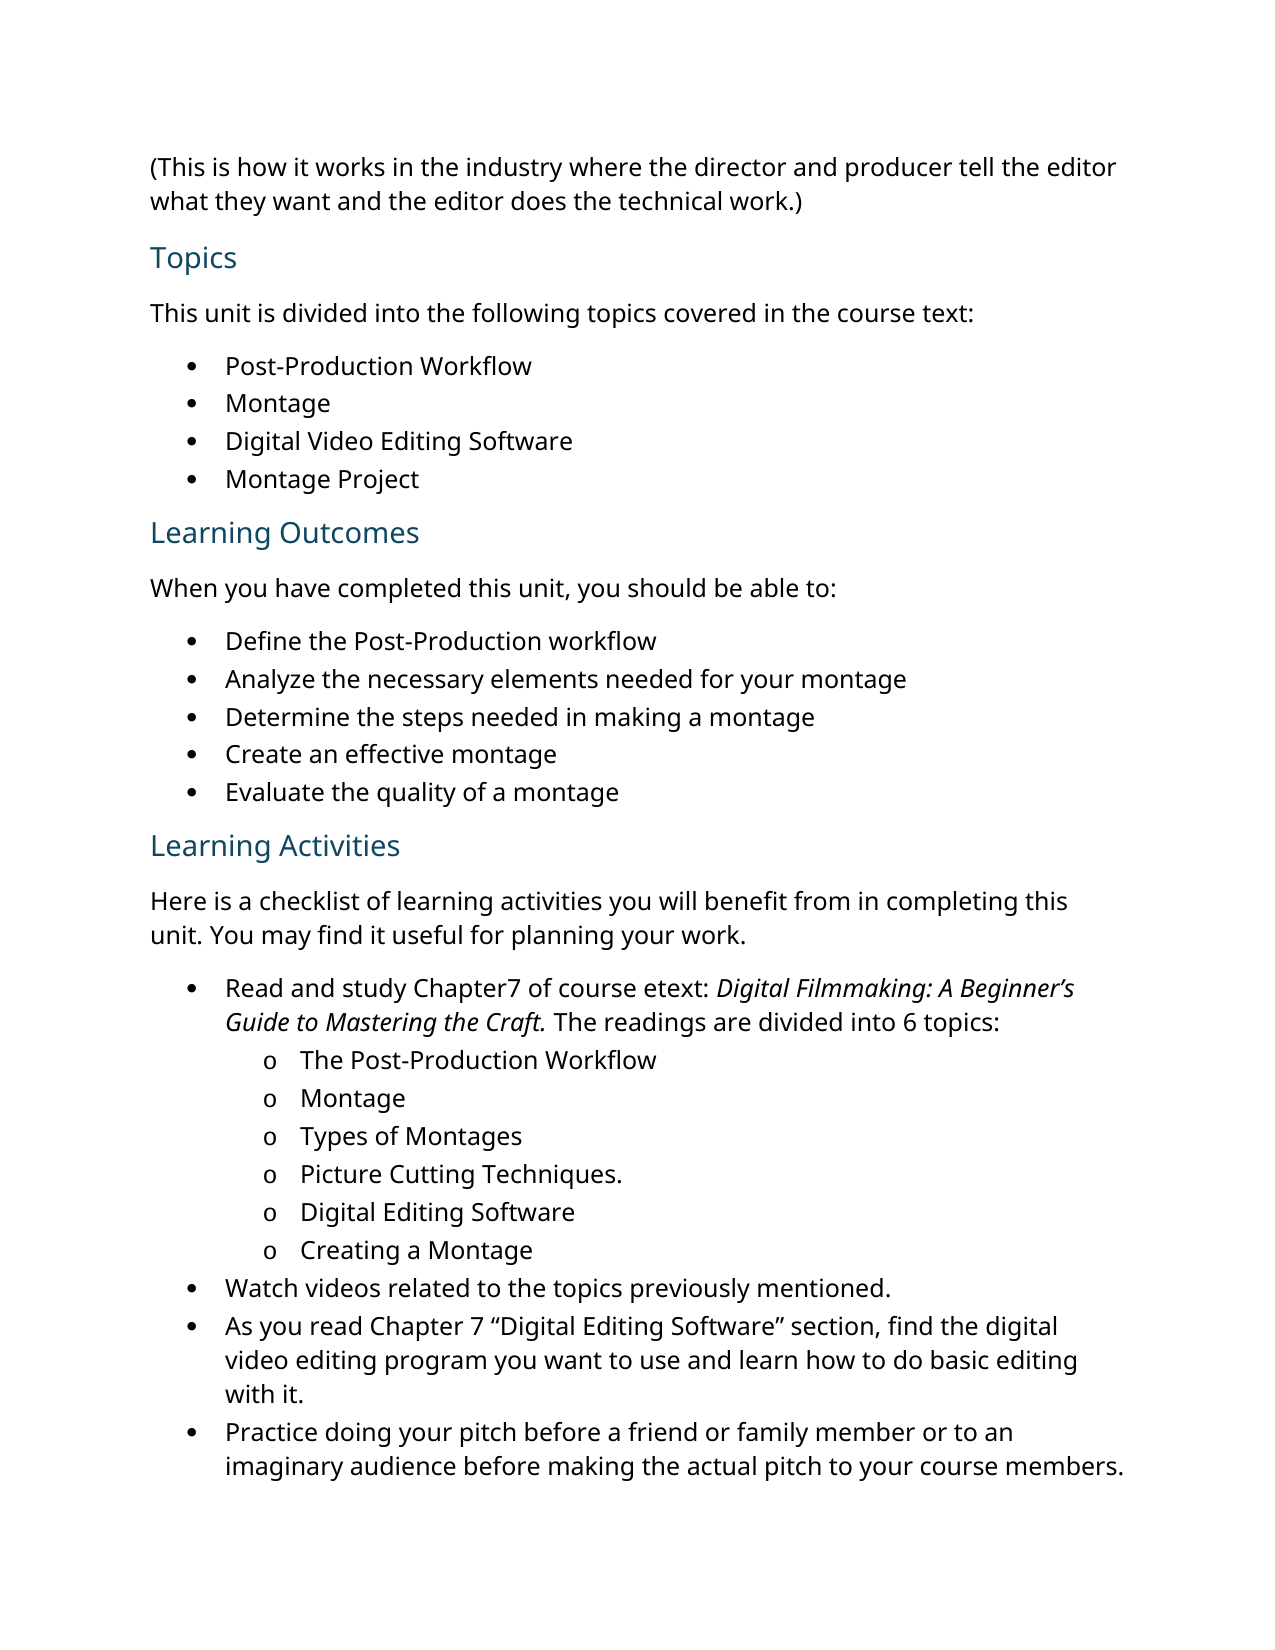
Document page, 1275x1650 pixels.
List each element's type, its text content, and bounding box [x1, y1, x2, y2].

list The Post-Production Workflow [262, 1043, 1125, 1077]
list Montage [262, 1081, 1125, 1115]
list Analyze the necessary elements needed for your montage [187, 661, 1125, 695]
text This unit is divided into the following topics covered in the course text: [150, 295, 1125, 329]
list Read and study Chapter7 of course etext: Digital Filmmaking: A Beginner’s Guide to Mastering the Craft. The readings are divided into 6 topics: [187, 971, 1125, 1039]
list Watch videos related to the topics previously mentioned. [187, 1271, 1125, 1305]
list Practice doing your pitch before a friend or family member or to an imaginary audience before making the actual pitch to your course members. [187, 1414, 1125, 1483]
list Montage [187, 386, 1125, 420]
subtitle Learning Outcomes [150, 512, 1125, 552]
list Creating a Montage [262, 1233, 1125, 1267]
list Post-Production Workflow [187, 348, 1125, 382]
subtitle Learning Activities [150, 826, 1125, 865]
list As you read Chapter 7 “Digital Editing Software” section, find the digital video editing program you want to use and learn how to do basic editing with it. [187, 1309, 1125, 1411]
list Types of Montages [262, 1119, 1125, 1153]
list Define the Post-Production workflow [187, 623, 1125, 658]
list Picture Cutting Techniques. [262, 1157, 1125, 1191]
list Determine the steps needed in making a montage [187, 699, 1125, 733]
subtitle Topics [150, 237, 1125, 277]
text When you have completed this unit, you should be able to: [150, 571, 1125, 605]
list Create an effective montage [187, 737, 1125, 771]
list Montage Project [187, 462, 1125, 496]
list Digital Video Editing Software [187, 424, 1125, 458]
list Digital Editing Software [262, 1195, 1125, 1229]
list Evaluate the quality of a montage [187, 775, 1125, 809]
text Here is a checklist of learning activities you will benefit from in completing this unit. You may find it useful for planning your work. [150, 884, 1125, 952]
